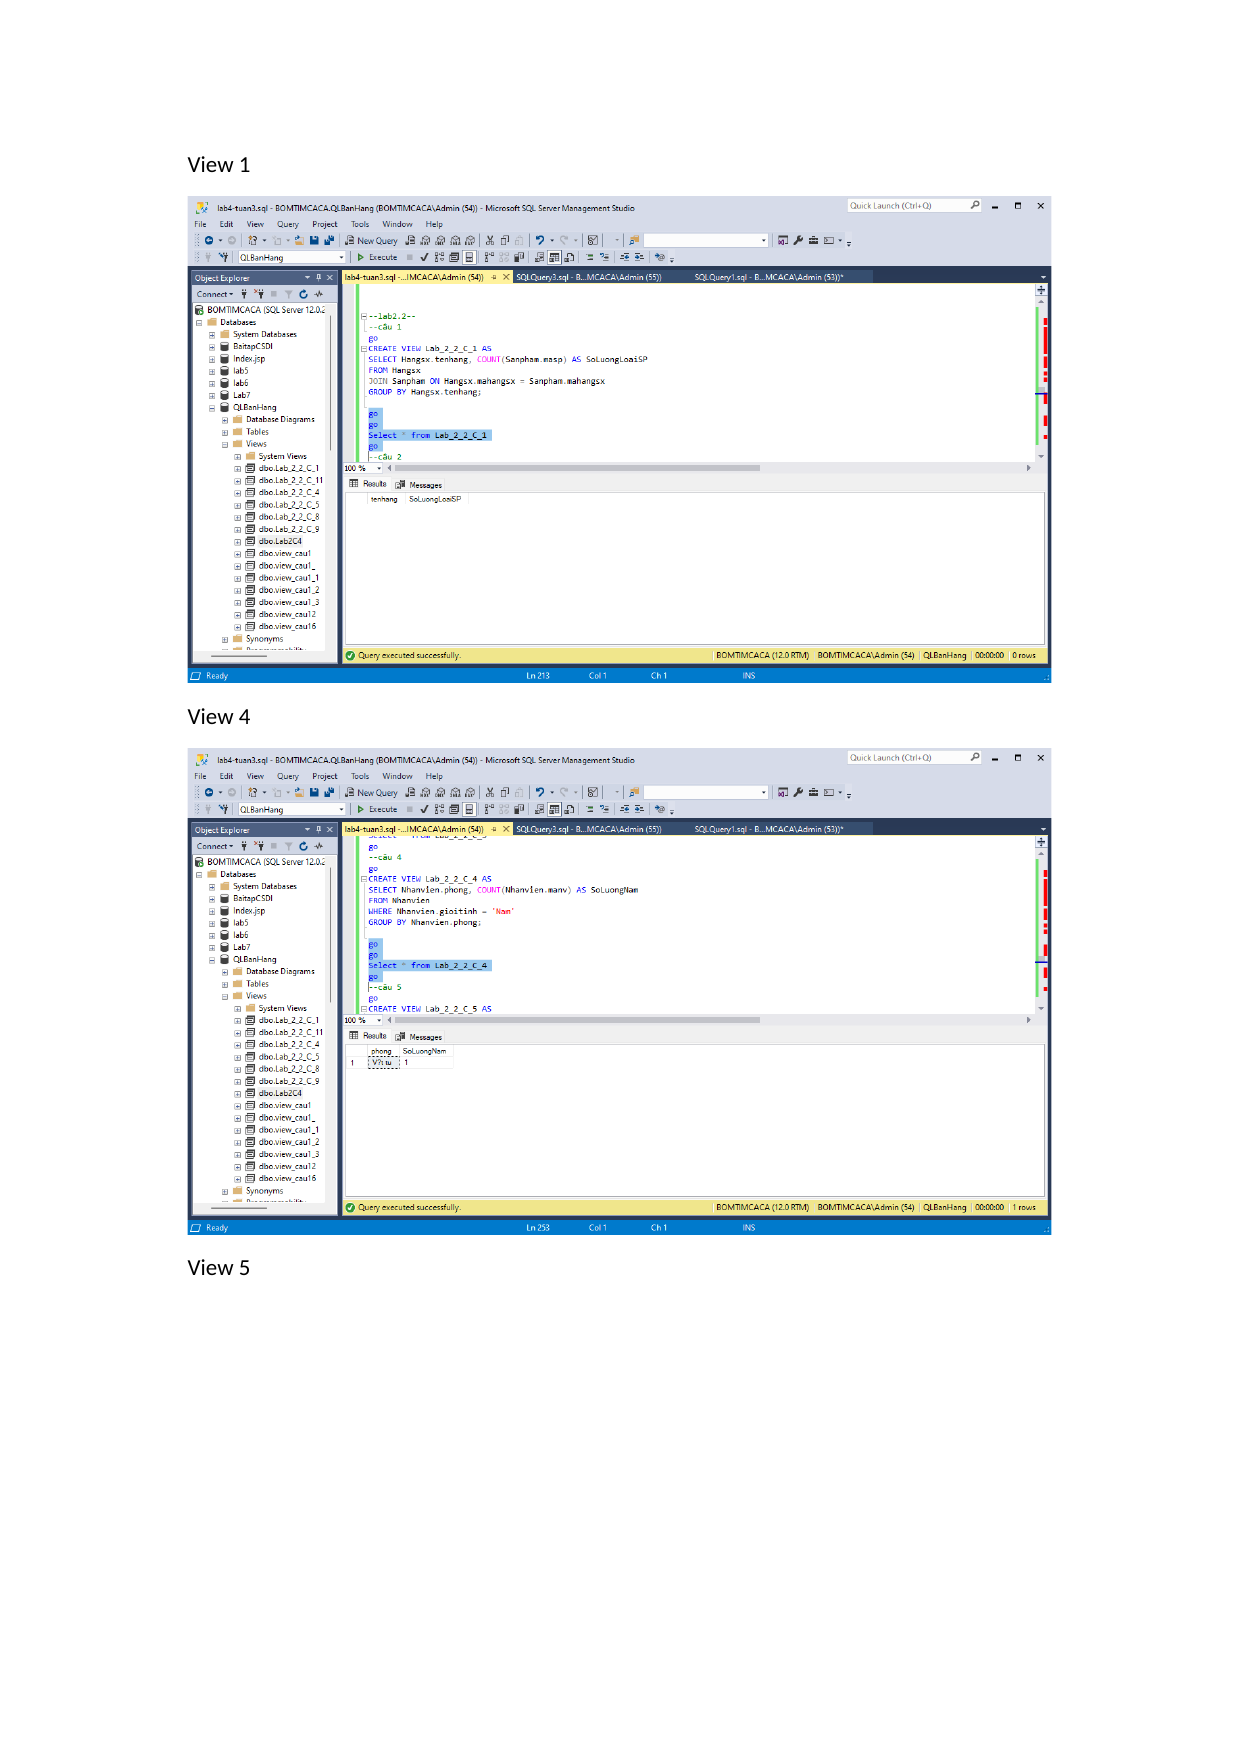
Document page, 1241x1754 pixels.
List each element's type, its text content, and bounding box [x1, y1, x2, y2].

text View 4 [187, 702, 1053, 730]
picture [187, 196, 1052, 683]
text View 1 [187, 150, 1053, 178]
text View 5 [187, 1253, 1053, 1282]
picture [187, 748, 1052, 1235]
